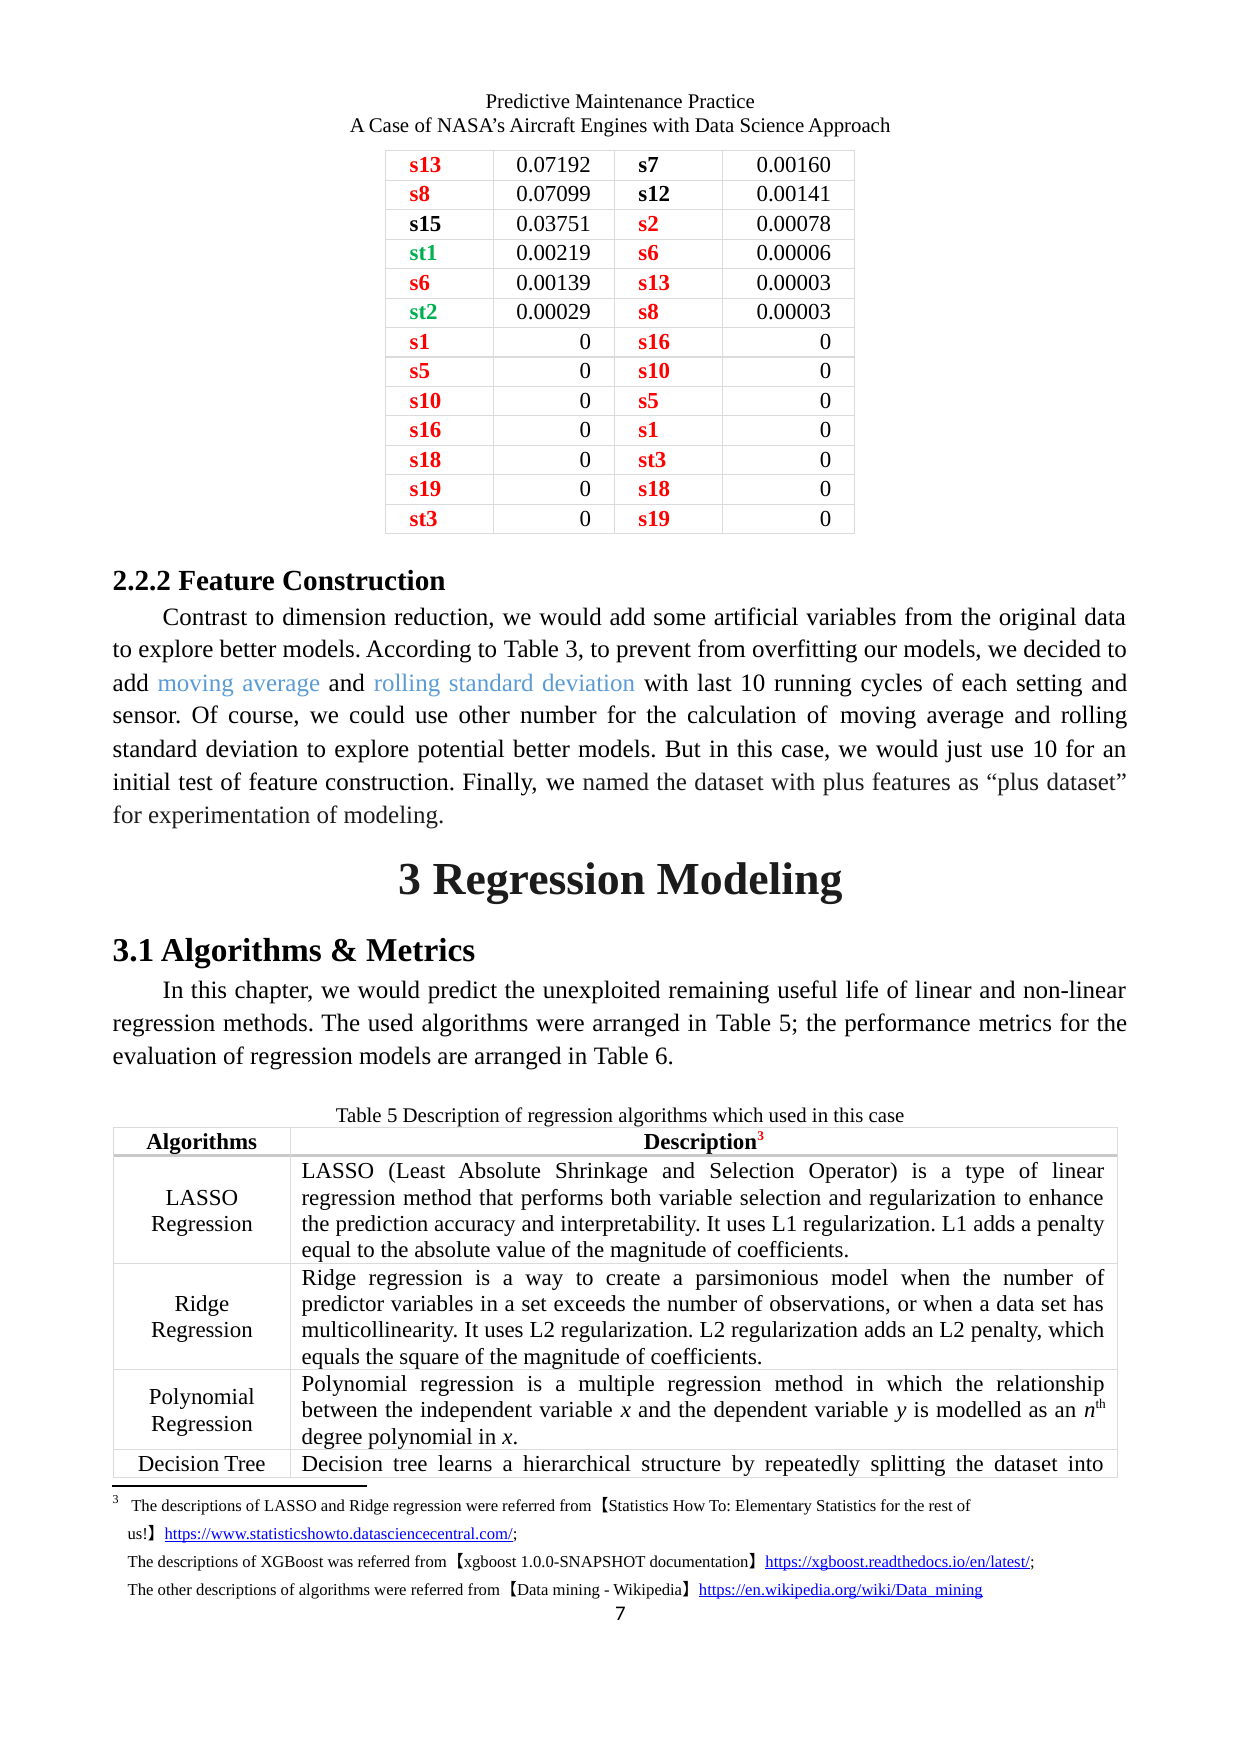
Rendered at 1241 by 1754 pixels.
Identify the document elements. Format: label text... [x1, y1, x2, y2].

table_cell s6 [615, 240, 722, 268]
table_cell 0 [723, 475, 854, 504]
table_cell 0 [494, 446, 614, 474]
subtitle 3.1 Algorithms & Metrics [112, 931, 1128, 969]
table_cell 0.00160 [723, 151, 854, 179]
table_cell s19 [386, 475, 493, 504]
table_cell s18 [615, 475, 722, 504]
table_cell 0 [723, 446, 854, 474]
table_cell 0.00141 [723, 181, 854, 209]
table_cell Polynomial regression is a multiple regression method in which the relationship between the independent variable x and the dependent variable y is modelled as an nth degree polynomial in x. [291, 1370, 1117, 1449]
table_cell s15 [386, 210, 493, 238]
table_cell 0.00139 [494, 269, 614, 297]
table_cell 0 [494, 505, 614, 533]
table_cell 0 [723, 328, 854, 356]
table_cell 0 [494, 328, 614, 356]
table_cell Ridge regression is a way to create a parsimonious model when the number of predictor variables in a set exceeds the number of observations, or when a data set has multicollinearity. It uses L2 regularization. L2 regularization adds an L2 penalty, which equals the square of the magnitude of coefficients. [291, 1264, 1117, 1369]
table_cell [114, 1450, 290, 1477]
table_cell 0.00029 [494, 299, 614, 327]
table_cell s1 [386, 328, 493, 356]
table_cell s13 [386, 151, 493, 179]
table_cell s10 [386, 387, 493, 415]
table_cell 0 [723, 505, 854, 533]
table_cell s13 [615, 269, 722, 297]
text In this chapter, we would predict the unexploited remaining useful life of linear and non-linear regression methods. The used algorithms were arranged in Table 5; the performance metrics for the evaluation of regression models are arranged in Table 6. [112, 975, 1128, 1069]
table_cell 0.03751 [494, 210, 614, 238]
table_cell Ridge Regression [114, 1264, 290, 1369]
table_cell 0.00219 [494, 240, 614, 268]
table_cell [291, 1450, 1117, 1477]
table_cell st1 [386, 240, 493, 268]
table_cell 0 [494, 416, 614, 445]
table_cell st3 [386, 505, 493, 533]
table_cell s5 [386, 358, 493, 386]
table_cell 0 [494, 387, 614, 415]
table_header Algorithms [114, 1128, 290, 1154]
table_cell st3 [615, 446, 722, 474]
table_cell s5 [615, 387, 722, 415]
subtitle 2.2.2 Feature Construction [112, 563, 1128, 597]
table_cell 0.00003 [723, 269, 854, 297]
table_cell st2 [386, 299, 493, 327]
table_cell s16 [615, 328, 722, 356]
table_cell 0.07192 [494, 151, 614, 179]
table_cell 0.07099 [494, 181, 614, 209]
table_cell s1 [615, 416, 722, 445]
table_cell s18 [386, 446, 493, 474]
table_cell s8 [615, 299, 722, 327]
table_cell 0 [723, 416, 854, 445]
table_cell s7 [615, 151, 722, 179]
table_cell s2 [615, 210, 722, 238]
table_cell 0.00003 [723, 299, 854, 327]
table_header Description [291, 1128, 1117, 1154]
table_cell 0 [494, 475, 614, 504]
table_cell s6 [386, 269, 493, 297]
table_cell LASSO Regression [114, 1157, 290, 1263]
table_cell s10 [615, 358, 722, 386]
table_cell s12 [615, 181, 722, 209]
text Contrast to dimension reduction, we would add some artificial variables from the original data to explore better models. According to Table 3, to prevent from overfitting our models, we decided to add moving average and rolling standard deviation with last 10 running cycles of each setting and sensor. Of course, we could use other number for the calculation of moving average and rolling standard deviation to explore potential better models. But in this case, we would just use 10 for an initial test of feature construction. Finally, we named the dataset with plus features as “plus dataset” for experimentation of modeling. [112, 602, 1128, 828]
table_cell s8 [386, 181, 493, 209]
subtitle 3 Regression Modeling [112, 851, 1128, 904]
table_cell 0.00006 [723, 240, 854, 268]
table_cell 0 [494, 358, 614, 386]
table_cell 0 [723, 387, 854, 415]
table_cell s19 [615, 505, 722, 533]
table_cell 0.00078 [723, 210, 854, 238]
table_cell Polynomial Regression [114, 1370, 290, 1449]
table_cell LASSO (Least Absolute Shrinkage and Selection Operator) is a type of linear regression method that performs both variable selection and regularization to enhance the prediction accuracy and interpretability. It uses L1 regularization. L1 adds a penalty equal to the absolute value of the magnitude of coefficients. [291, 1157, 1117, 1263]
table_cell s16 [386, 416, 493, 445]
table_cell 0 [723, 358, 854, 386]
